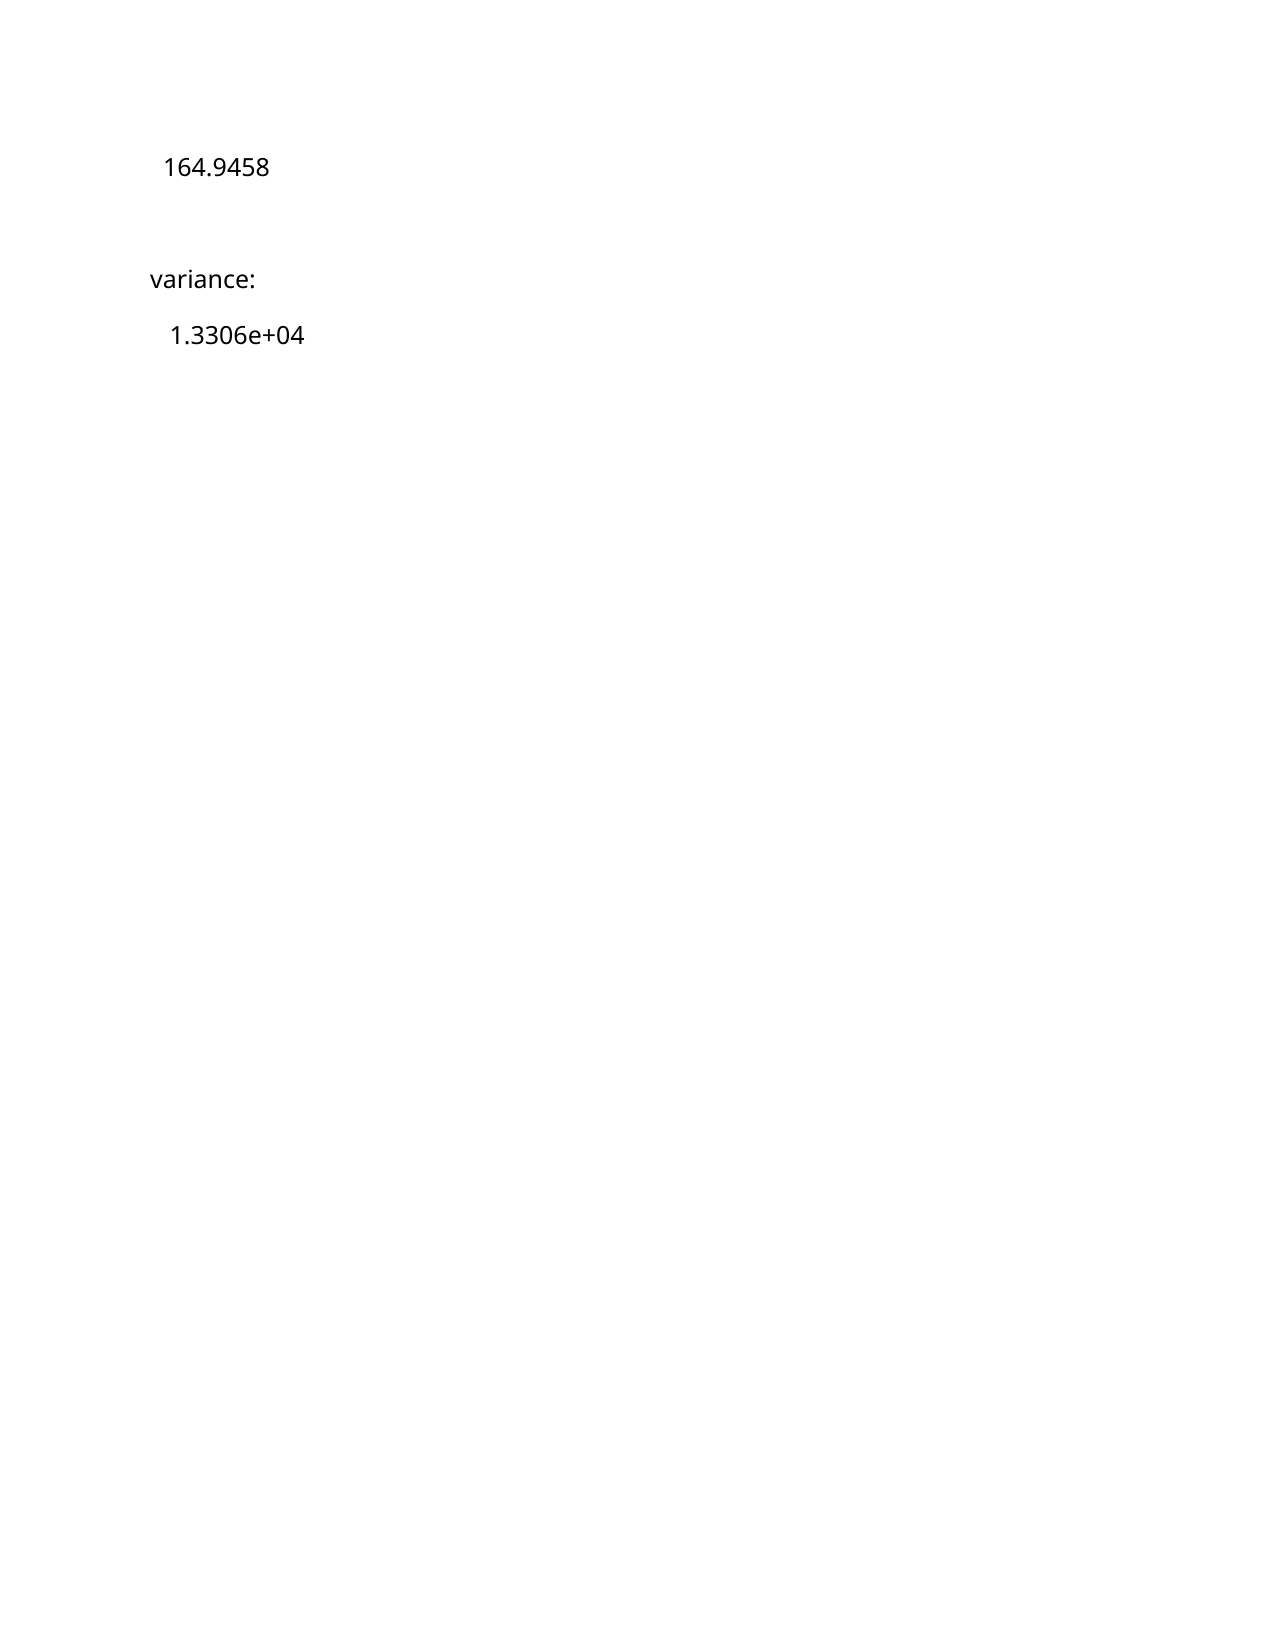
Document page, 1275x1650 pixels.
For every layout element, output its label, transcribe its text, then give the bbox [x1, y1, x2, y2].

text 164.9458 [150, 150, 1125, 184]
text variance: [150, 262, 1125, 296]
text 1.3306e+04 [150, 317, 1125, 352]
